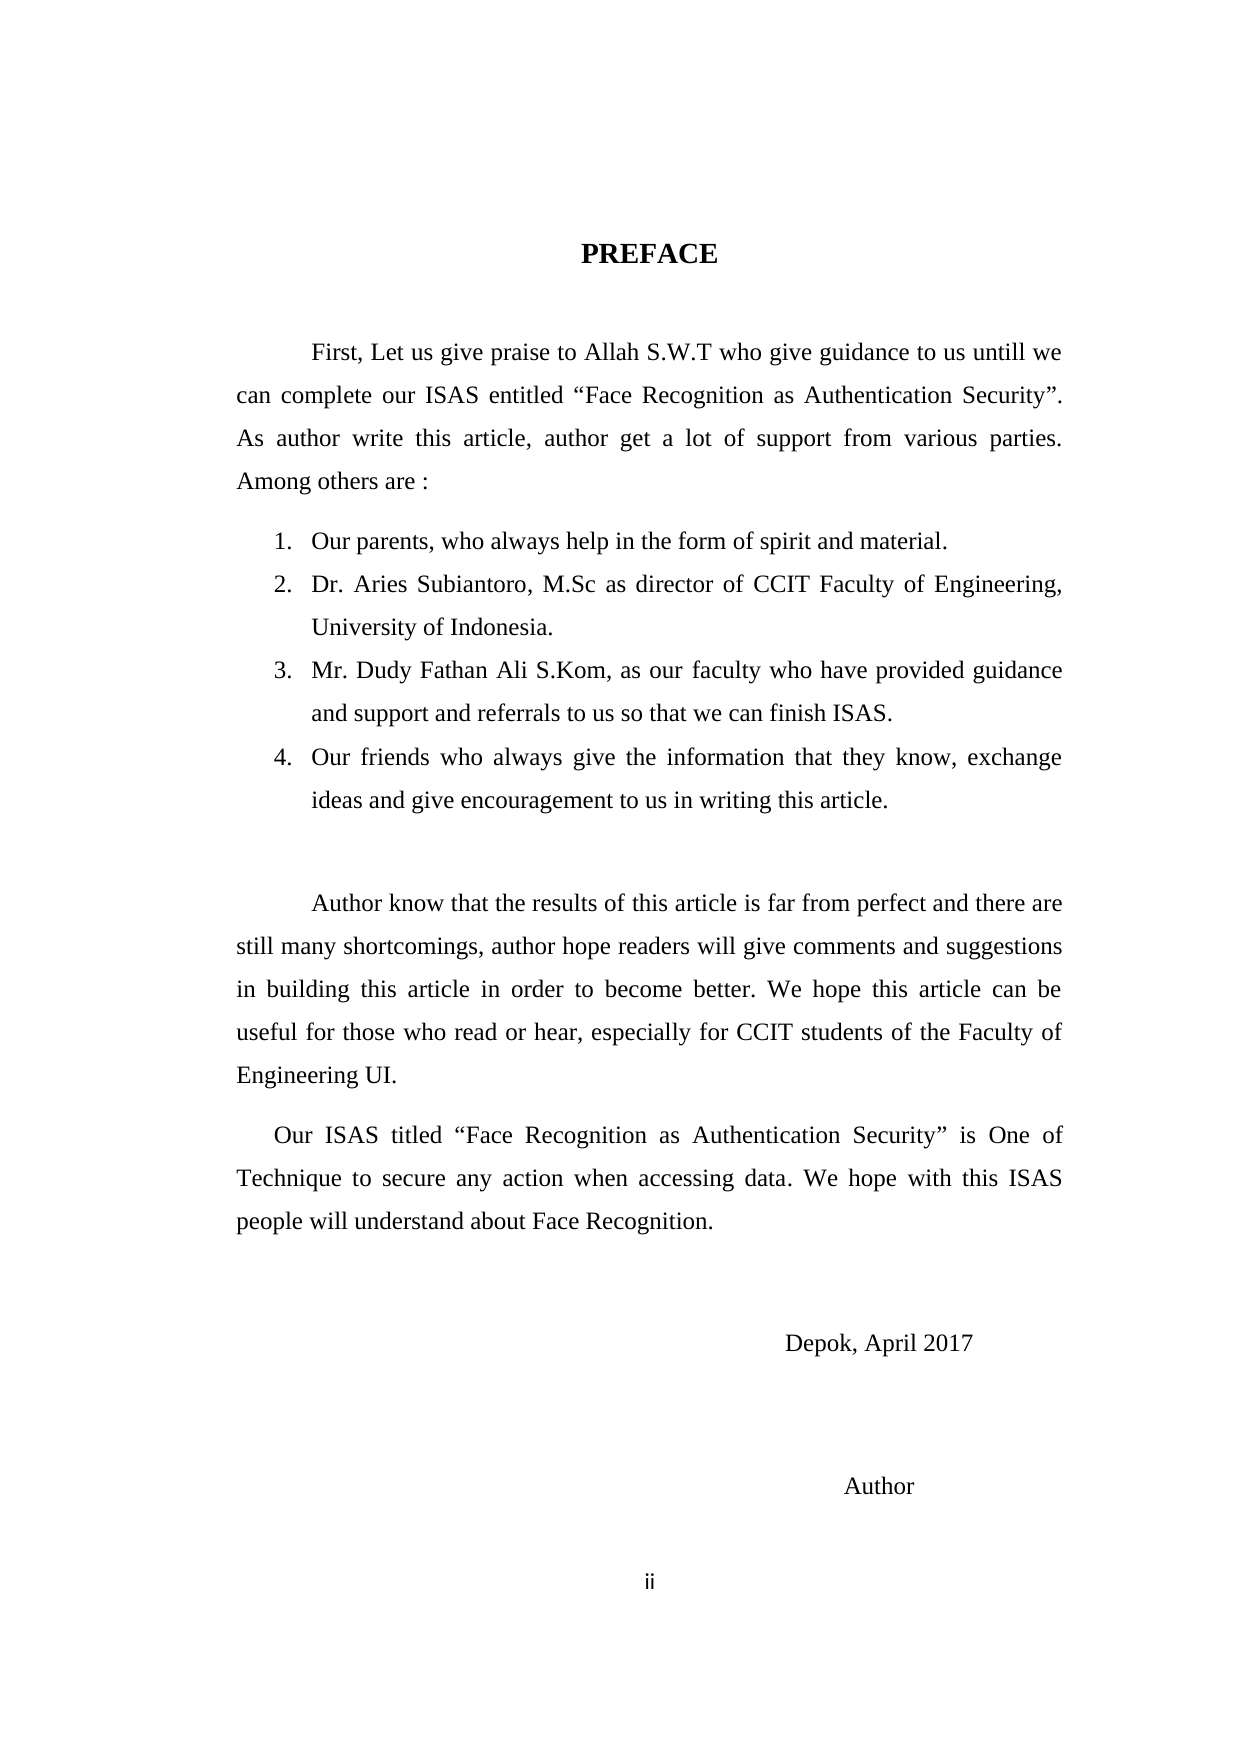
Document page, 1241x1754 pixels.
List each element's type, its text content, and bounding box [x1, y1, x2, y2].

list Our friends who always give the information that they know, exchange ideas and give encouragement to us in writing this article. [274, 742, 1063, 813]
text Our ISAS titled “Face Recognition as Authentication Security” is One of Technique to secure any action when accessing data. We hope with this ISAS people will understand about Face Recognition. [236, 1120, 1063, 1235]
list Dr. Aries Subiantoro, M.Sc as director of CCIT Faculty of Engineering, University of Indonesia. [274, 569, 1063, 641]
text Author know that the results of this article is far from perfect and there are still many shortcomings, author hope readers will give comments and suggestions in building this article in order to become better. We hope this article can be useful for those who read or hear, especially for CCIT students of the Faculty of Engineering UI. [236, 888, 1063, 1089]
text PREFACE [236, 236, 1063, 270]
text First, Let us give praise to Allah S.W.T who give guidance to us untill we can complete our ISAS entitled “Face Recognition as Authentication Security”. As author write this article, author get a lot of support from various parties. Among others are : [236, 337, 1063, 495]
list Mr. Dudy Fathan Ali S.Kom, as our faculty who have provided guidance and support and referrals to us so that we can finish ISAS. [274, 655, 1063, 727]
list Our parents, who always help in the form of spirit and material. [274, 526, 1063, 555]
